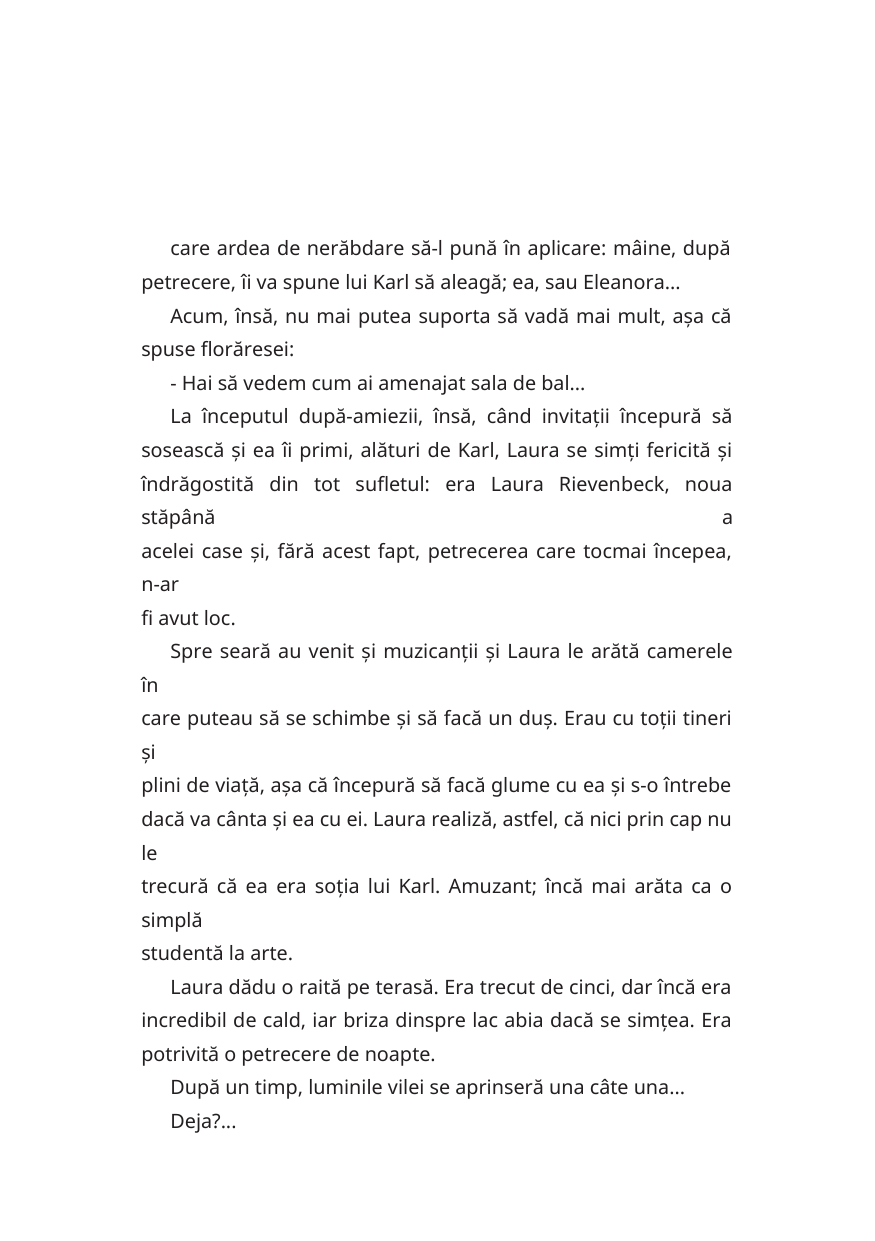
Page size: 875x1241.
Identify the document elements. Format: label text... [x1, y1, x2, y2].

text Spre seară au venit şi muzicanţii şi Laura le arătă camerele în care puteau să se schimbe şi să facă un duş. Erau cu toţii tineri şi plini de viaţă, aşa că începură să facă glume cu ea şi s-o întrebe dacă va cânta şi ea cu ei. Laura realiză, astfel, că nici prin cap nu le trecură că ea era soţia lui Karl. Amuzant; încă mai arăta ca o simplă studentă la arte. [141, 632, 733, 967]
text Acum, însă, nu mai putea suporta să vadă mai mult, aşa că spuse florăresei: [141, 296, 733, 363]
text Deja?... [141, 1101, 733, 1135]
text Laura îi privea acum disperată, cum stăteau alături, soptindu-si ceva foarte amuzant la ureche. Brusc, îi veni în minte un gând pecare ardea de nerăbdare să-l pună în aplicare: mâine, după petrecere, îi va spune lui Karl să aleagă; ea, sau Eleanora... [141, 228, 731, 296]
text După un timp, luminile vilei se aprinseră una câte una... [141, 1068, 733, 1101]
text La începutul după-amiezii, însă, când invitaţii începură să sosească şi ea îi primi, alături de Karl, Laura se simţi fericită şi îndrăgostită din tot sufletul: era Laura Rievenbeck, noua stăpână a acelei case şi, fără acest fapt, petrecerea care tocmai începea, n-ar fi avut loc. [141, 397, 733, 632]
text Laura dădu o raită pe terasă. Era trecut de cinci, dar încă era incredibil de cald, iar briza dinspre lac abia dacă se simţea. Era potrivită o petrecere de noapte. [141, 967, 733, 1068]
text - Hai să vedem cum ai amenajat sala de bal... [141, 363, 733, 397]
